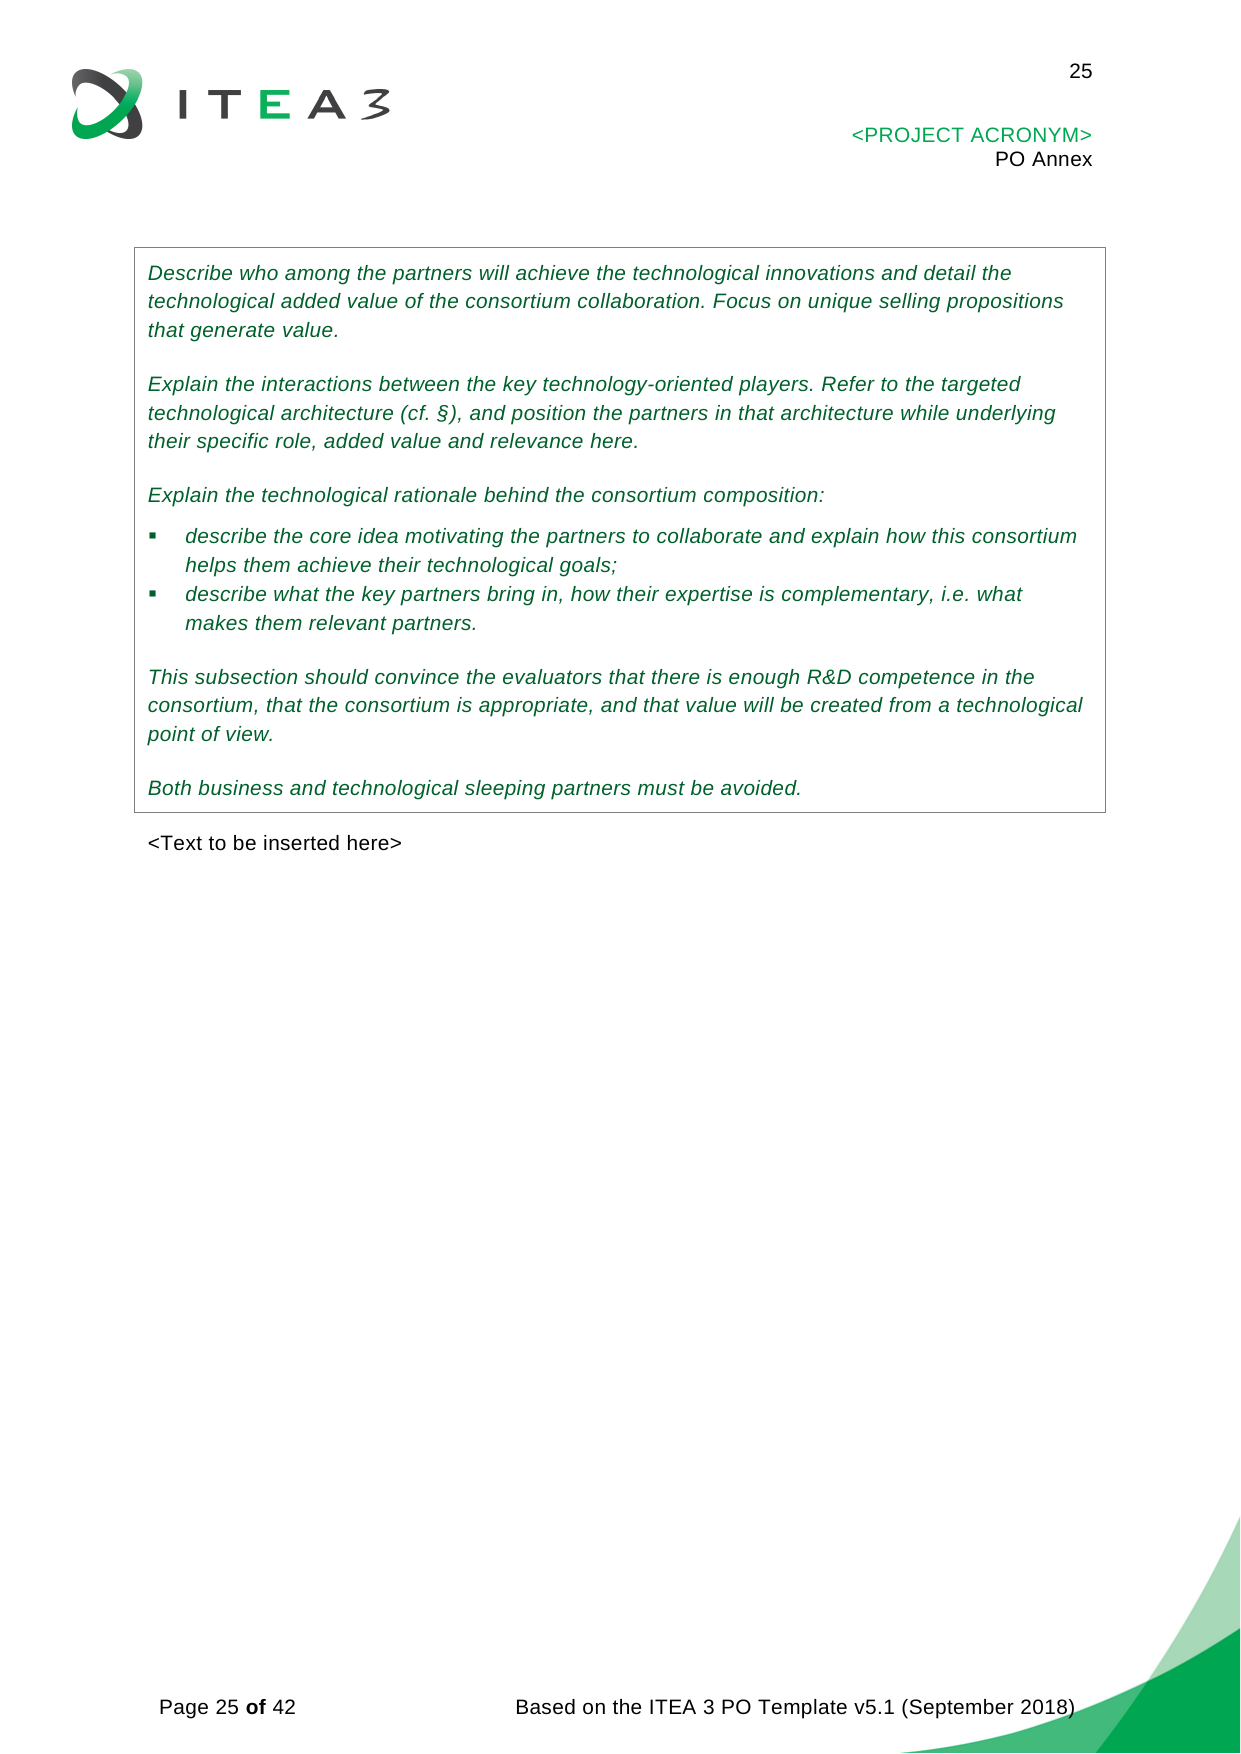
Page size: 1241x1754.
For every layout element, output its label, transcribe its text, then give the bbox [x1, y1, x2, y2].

picture [0, 0, 442, 198]
text Explain the technological rationale behind the consortium composition: [135, 469, 1105, 507]
text describe the core idea motivating the partners to collaborate and explain how this consortium helps them achieve their technological goals; [135, 511, 1105, 568]
text describe what the key partners bring in, how their expertise is complementary, i.e. what makes them relevant partners. [135, 568, 1105, 635]
text This subsection should convince the evaluators that there is enough R&D competence in the consortium, that the consortium is appropriate, and that value will be created from a technological point of view. [135, 651, 1105, 746]
text <Text to be inserted here> [148, 831, 1092, 854]
text Explain the interactions between the key technology-oriented players. Refer to the targeted technological architecture (cf. §2.1.2), and position the partners in that architecture while underlying their specific role, added value and relevance here. [135, 358, 1105, 453]
text Describe who among the partners will achieve the technological innovations and detail the technological added value of the consortium collaboration. Focus on unique selling propositions that generate value. [135, 248, 1105, 342]
picture [810, 1484, 1241, 1753]
text Both business and technological sleeping partners must be avoided. [135, 762, 1105, 812]
